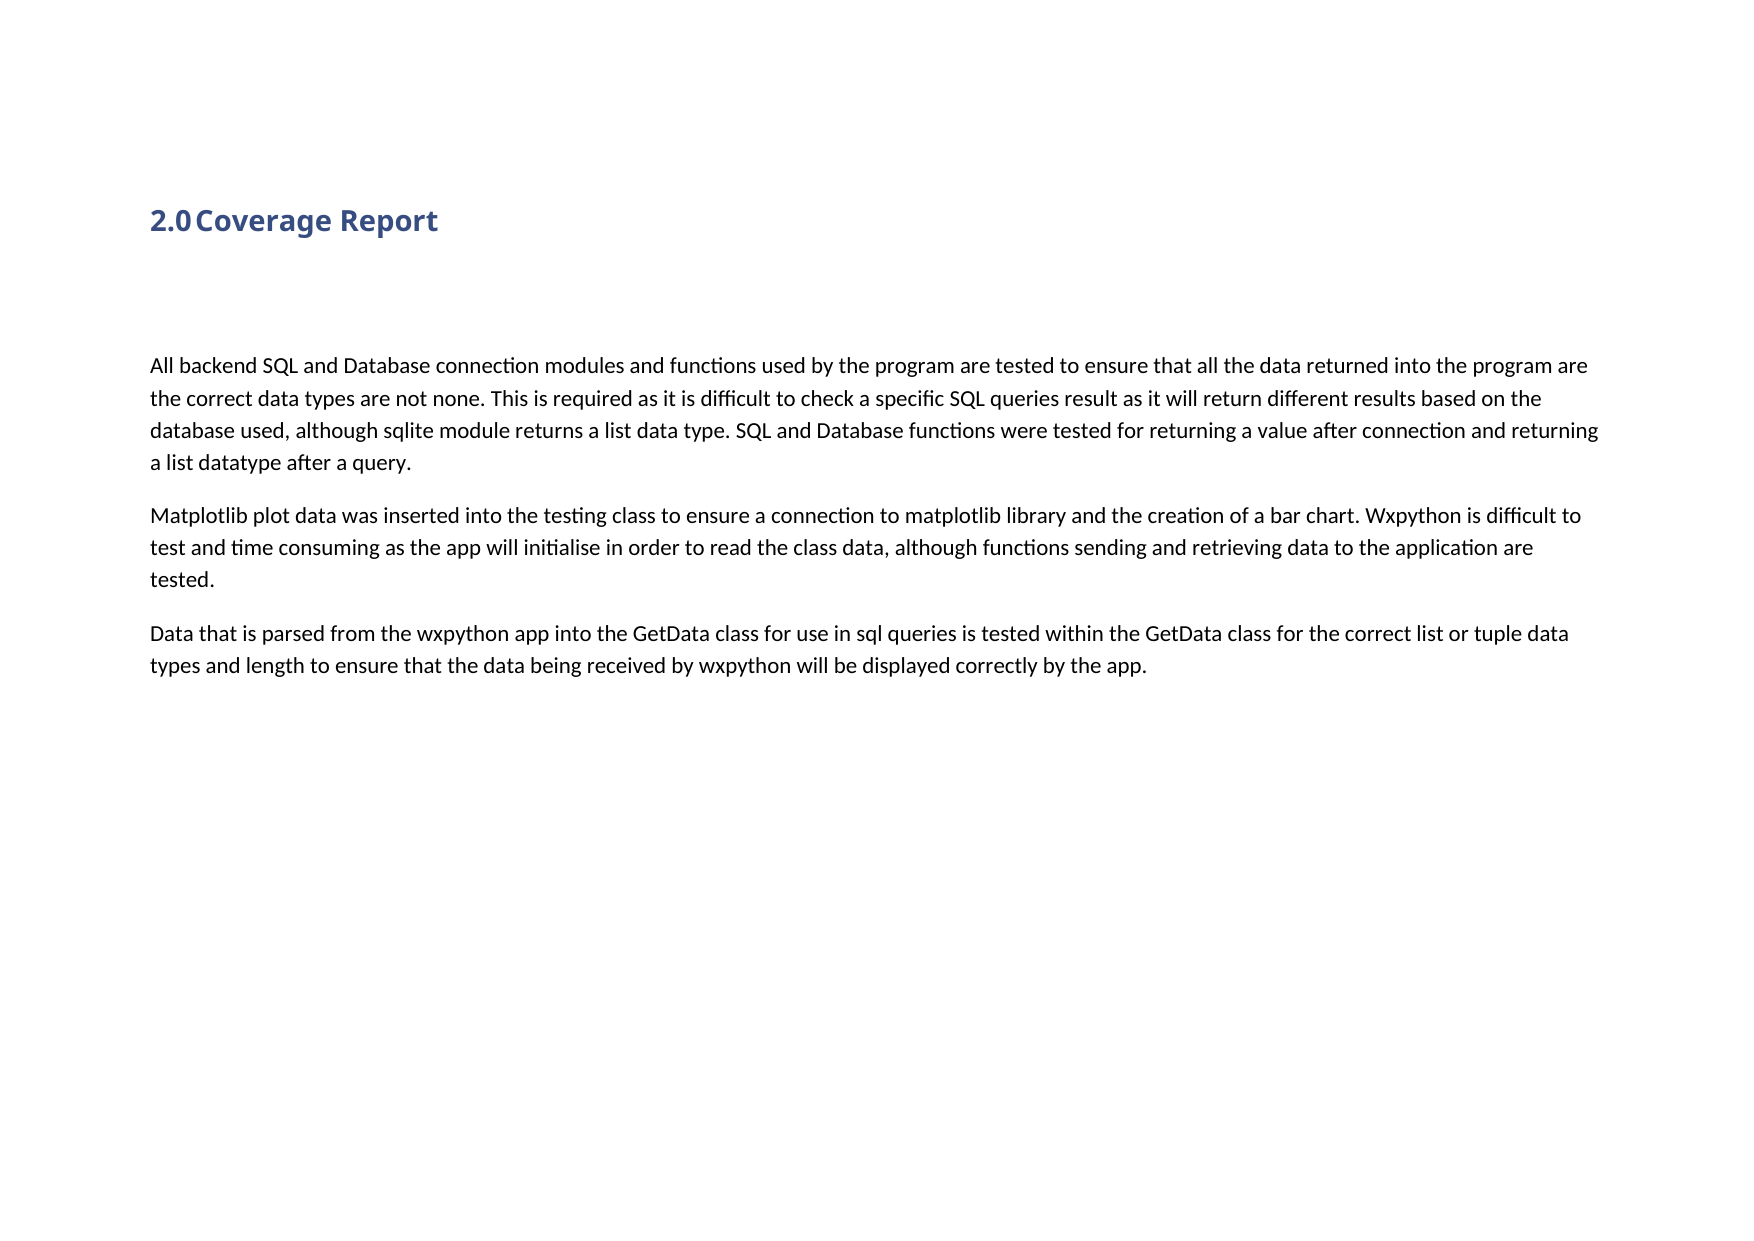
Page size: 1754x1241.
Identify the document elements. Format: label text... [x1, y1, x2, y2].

text All backend SQL and Database connection modules and functions used by the program are tested to ensure that all the data returned into the program are the correct data types are not none. This is required as it is difficult to check a specific SQL queries result as it will return different results based on the database used, although sqlite module returns a list data type. SQL and Database functions were tested for returning a value after connection and returning a list datatype after a query. [150, 352, 1604, 476]
text Data that is parsed from the wxpython app into the GetData class for use in sql queries is tested within the GetData class for the correct list or tuple data types and length to ensure that the data being received by wxpython will be displayed correctly by the app. [150, 619, 1604, 679]
text Matplotlib plot data was inserted into the testing class to ensure a connection to matplotlib library and the creation of a bar chart. Wxpython is difficult to test and time consuming as the app will initialise in order to read the class data, although functions sending and retrieving data to the application are tested. [150, 501, 1604, 594]
subtitle Coverage Report [150, 200, 1604, 240]
